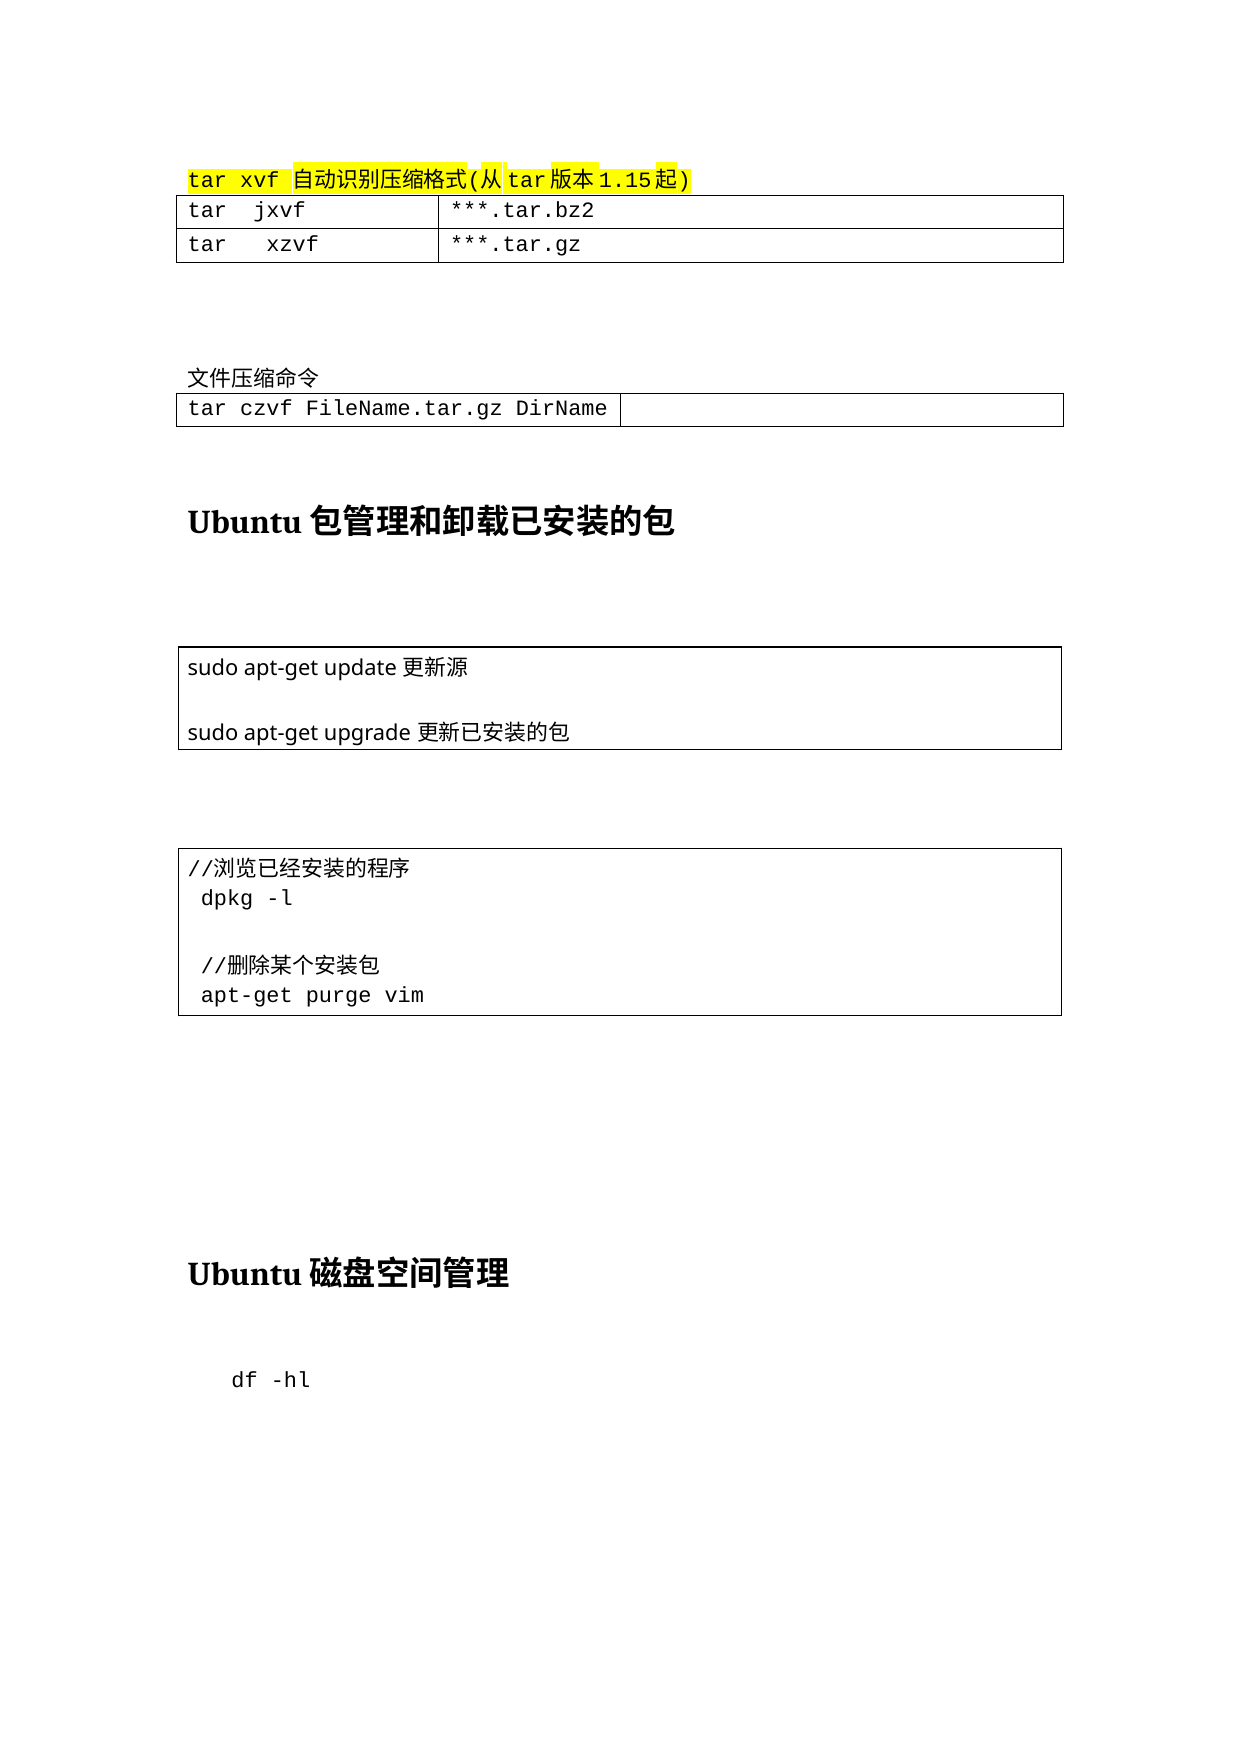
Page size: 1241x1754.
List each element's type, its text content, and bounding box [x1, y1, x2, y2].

text tar xvf 自动识别压缩格式(从tar版本1.15起) [677, 162, 1053, 194]
subtitle Ubuntu磁盘空间管理 [187, 1238, 1053, 1303]
text //浏览已经安装的程序 [179, 849, 1061, 883]
table_cell tar xzvf [177, 229, 438, 262]
table_cell ***.tar.gz [439, 229, 1063, 262]
table_header ***.tar.bz2 [439, 196, 1063, 228]
text apt-get purge vim [179, 978, 1061, 1015]
text 文件压缩命令 [187, 360, 1053, 393]
text dpkg -l [187, 883, 1053, 916]
text sudo apt-get update 更新源 sudo apt-get upgrade 更新已安装的包 [179, 648, 1061, 749]
text //删除某个安装包 [187, 948, 1053, 978]
table_header tar czvf FileName.tar.gz DirName [177, 394, 620, 426]
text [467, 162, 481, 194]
subtitle Ubuntu包管理和卸载已安装的包 [187, 487, 1053, 552]
table_header tar jxvf [177, 196, 438, 228]
text tar xvf 自动识别压缩格式(从tar版本1.15起) [187, 162, 293, 194]
table_header [621, 394, 1063, 426]
text df -hl [187, 1366, 1053, 1398]
